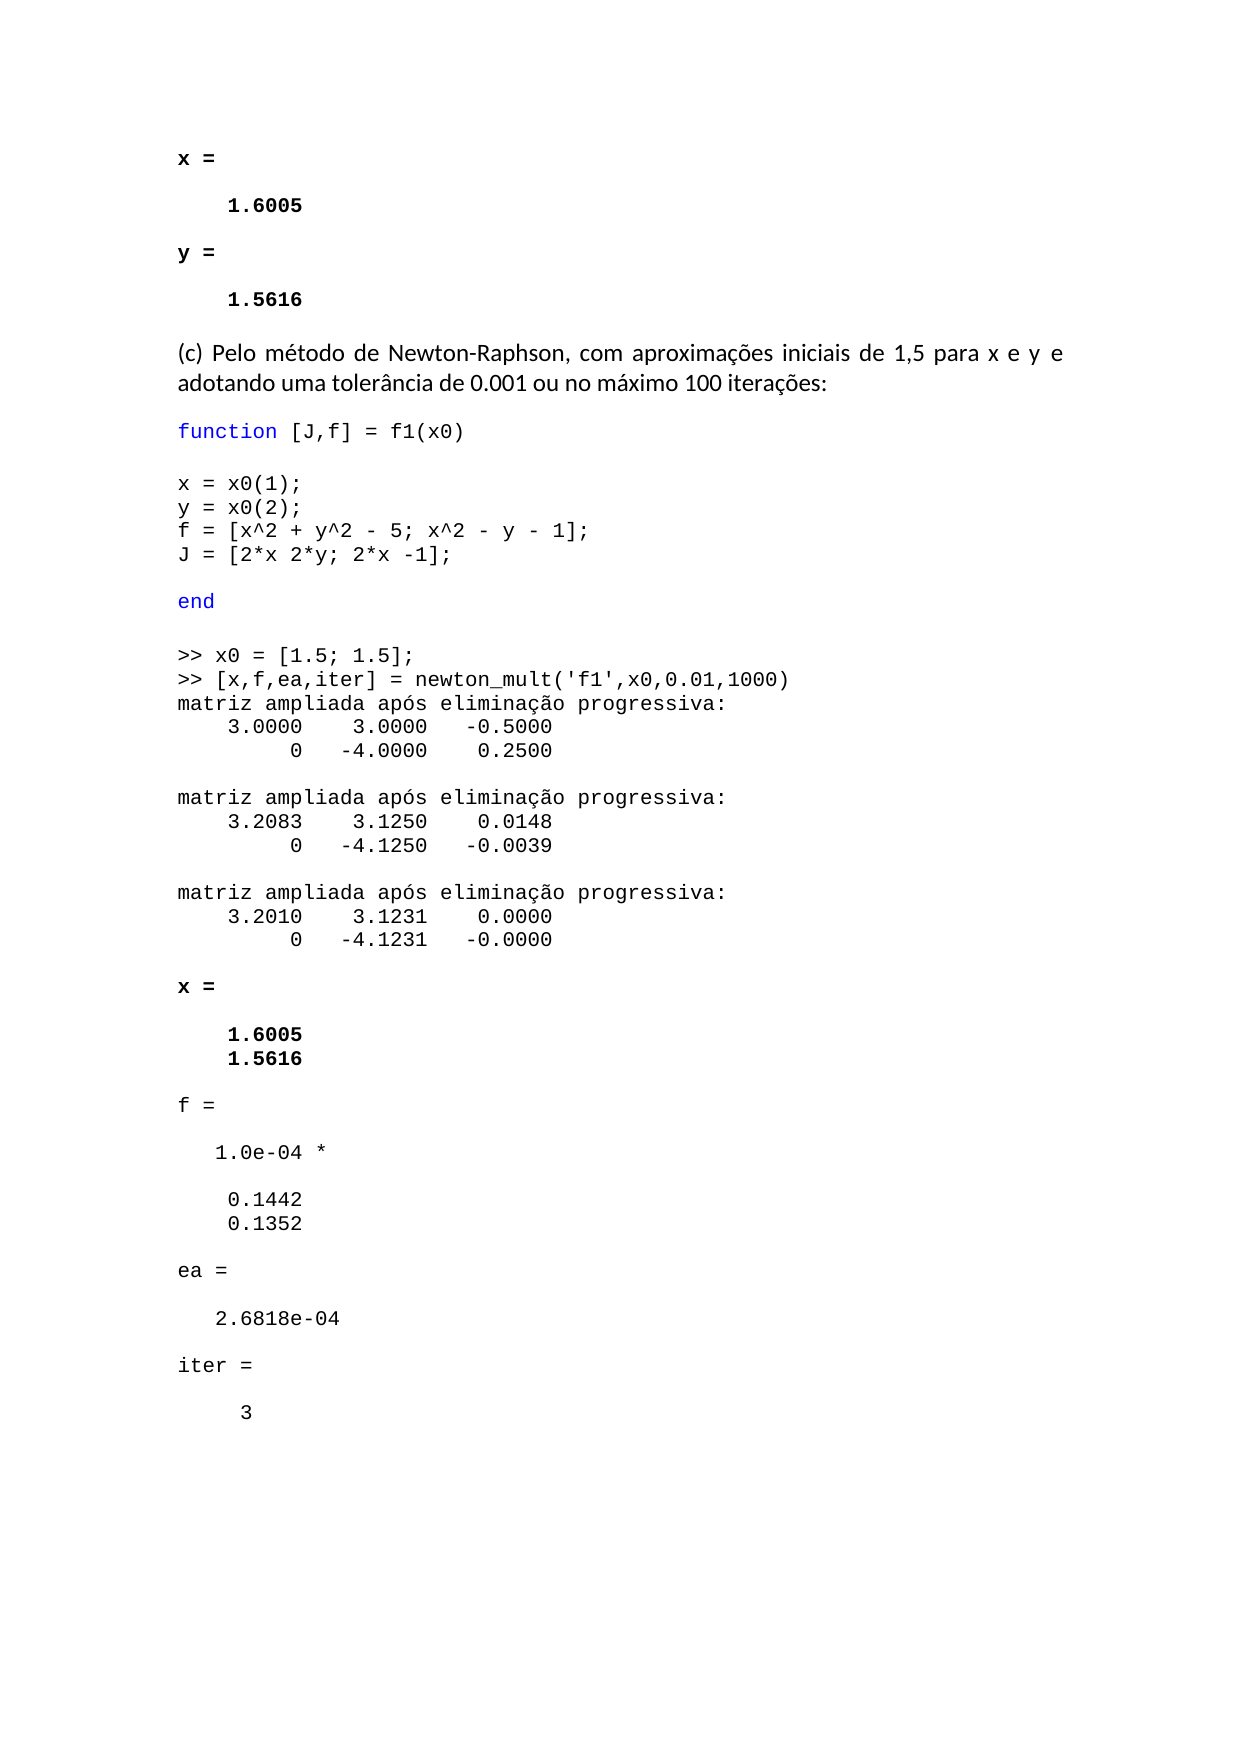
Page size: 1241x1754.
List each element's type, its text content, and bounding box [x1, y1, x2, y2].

text 2.6818e-04 [177, 1308, 1063, 1331]
text 0.1352 [177, 1213, 1063, 1237]
text function [J,f] = f1(x0) [177, 421, 1063, 445]
text matriz ampliada após eliminação progressiva: [177, 882, 1063, 906]
text 0 -4.1231 -0.0000 [177, 929, 1063, 953]
text y = x0(2); [177, 497, 1063, 520]
text x = [177, 977, 1063, 1000]
text J = [2*x 2*y; 2*x -1]; [177, 544, 1063, 568]
text 3.0000 3.0000 -0.5000 [177, 716, 1063, 740]
text matriz ampliada após eliminação progressiva: [177, 787, 1063, 811]
text iter = [177, 1355, 1063, 1378]
text >> [x,f,ea,iter] = newton_mult('f1',x0,0.01,1000) [177, 669, 1063, 693]
text 0 -4.1250 -0.0039 [177, 835, 1063, 858]
text (c) Pelo método de Newton-Raphson, com aproximações iniciais de 1,5 para x e y e adotando uma tolerância de 0.001 ou no máximo 100 iterações: [177, 337, 1063, 398]
text 1.6005 [177, 195, 1063, 218]
text 1.0e-04 * [177, 1142, 1063, 1166]
text x = [177, 148, 1063, 171]
text >> x0 = [1.5; 1.5]; [177, 646, 1063, 669]
text 0.1442 [177, 1189, 1063, 1213]
text x = x0(1); [177, 473, 1063, 497]
text 3.2010 3.1231 0.0000 [177, 906, 1063, 929]
text matriz ampliada após eliminação progressiva: [177, 693, 1063, 716]
text 1.5616 [177, 289, 1063, 313]
text f = [x^2 + y^2 - 5; x^2 - y - 1]; [177, 520, 1063, 544]
text 3 [177, 1402, 1063, 1426]
text end [177, 591, 1063, 615]
text 0 -4.0000 0.2500 [177, 740, 1063, 764]
text f = [177, 1095, 1063, 1118]
text ea = [177, 1260, 1063, 1284]
text y = [177, 242, 1063, 266]
text 1.6005 [177, 1024, 1063, 1047]
text 1.5616 [177, 1047, 1063, 1071]
text 3.2083 3.1250 0.0148 [177, 811, 1063, 835]
